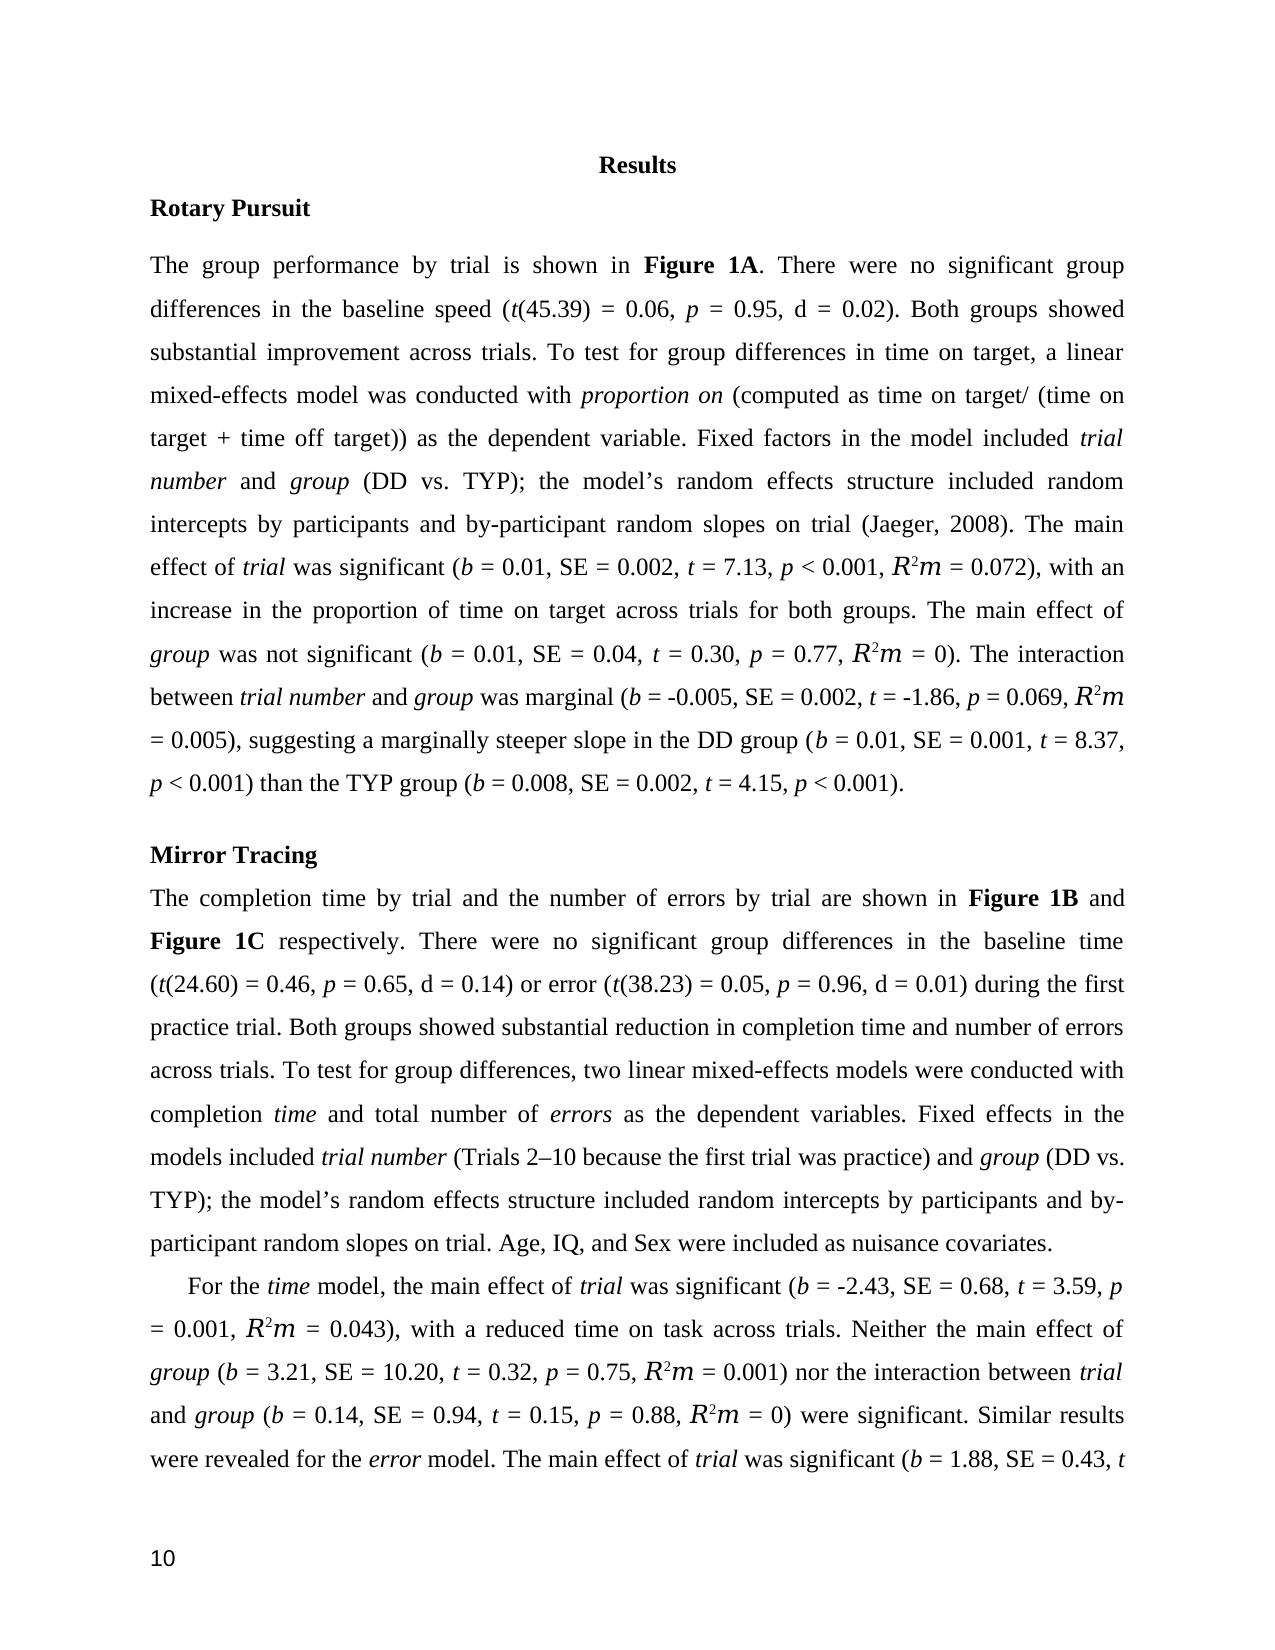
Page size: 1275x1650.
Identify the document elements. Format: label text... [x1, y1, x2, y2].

text Rotary Pursuit [150, 193, 1125, 222]
text Mirror Tracing [150, 840, 1125, 869]
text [150, 1271, 1125, 1472]
text Results [150, 150, 1125, 179]
text The group performance by trial is shown in Figure 1A. There were no significant group differences in the baseline speed (t(45.39) = 0.06, p = 0.95, d = 0.02). Both groups showed substantial improvement across trials. To test for group differences in time on target, a linear mixed-effects model was conducted with proportion on (computed as time on target/ (time on target + time off target)) as the dependent variable. Fixed factors in the model included trial number and group (DD vs. TYP); the model’s random effects structure included random intercepts by participants and by-participant random slopes on trial (Jaeger, 2008). The main effect of trial was significant (b = 0.01, SE = 0.002, t = 7.13, p < 0.001, 𝑅2𝑚 = 0.072), with an increase in the proportion of time on target across trials for both groups. The main effect of group was not significant (b = 0.01, SE = 0.04, t = 0.30, p = 0.77, 𝑅2𝑚 = 0). The interaction between trial number and group was marginal (b = -0.005, SE = 0.002, t = -1.86, p = 0.069, 𝑅2𝑚 = 0.005), suggesting a marginally steeper slope in the DD group (b = 0.01, SE = 0.001, t = 8.37, p < 0.001) than the TYP group (b = 0.008, SE = 0.002, t = 4.15, p < 0.001). [150, 251, 1125, 797]
text The completion time by trial and the number of errors by trial are shown in Figure 1B and Figure 1C respectively. There were no significant group differences in the baseline time (t(24.60) = 0.46, p = 0.65, d = 0.14) or error (t(38.23) = 0.05, p = 0.96, d = 0.01) during the first practice trial. Both groups showed substantial reduction in completion time and number of errors across trials. To test for group differences, two linear mixed-effects models were conducted with completion time and total number of errors as the dependent variables. Fixed effects in the models included trial number (Trials 2–10 because the first trial was practice) and group (DD vs. TYP); the model’s random effects structure included random intercepts by participants and by-participant random slopes on trial. Age, IQ, and Sex were included as nuisance covariates. [150, 883, 1125, 1257]
